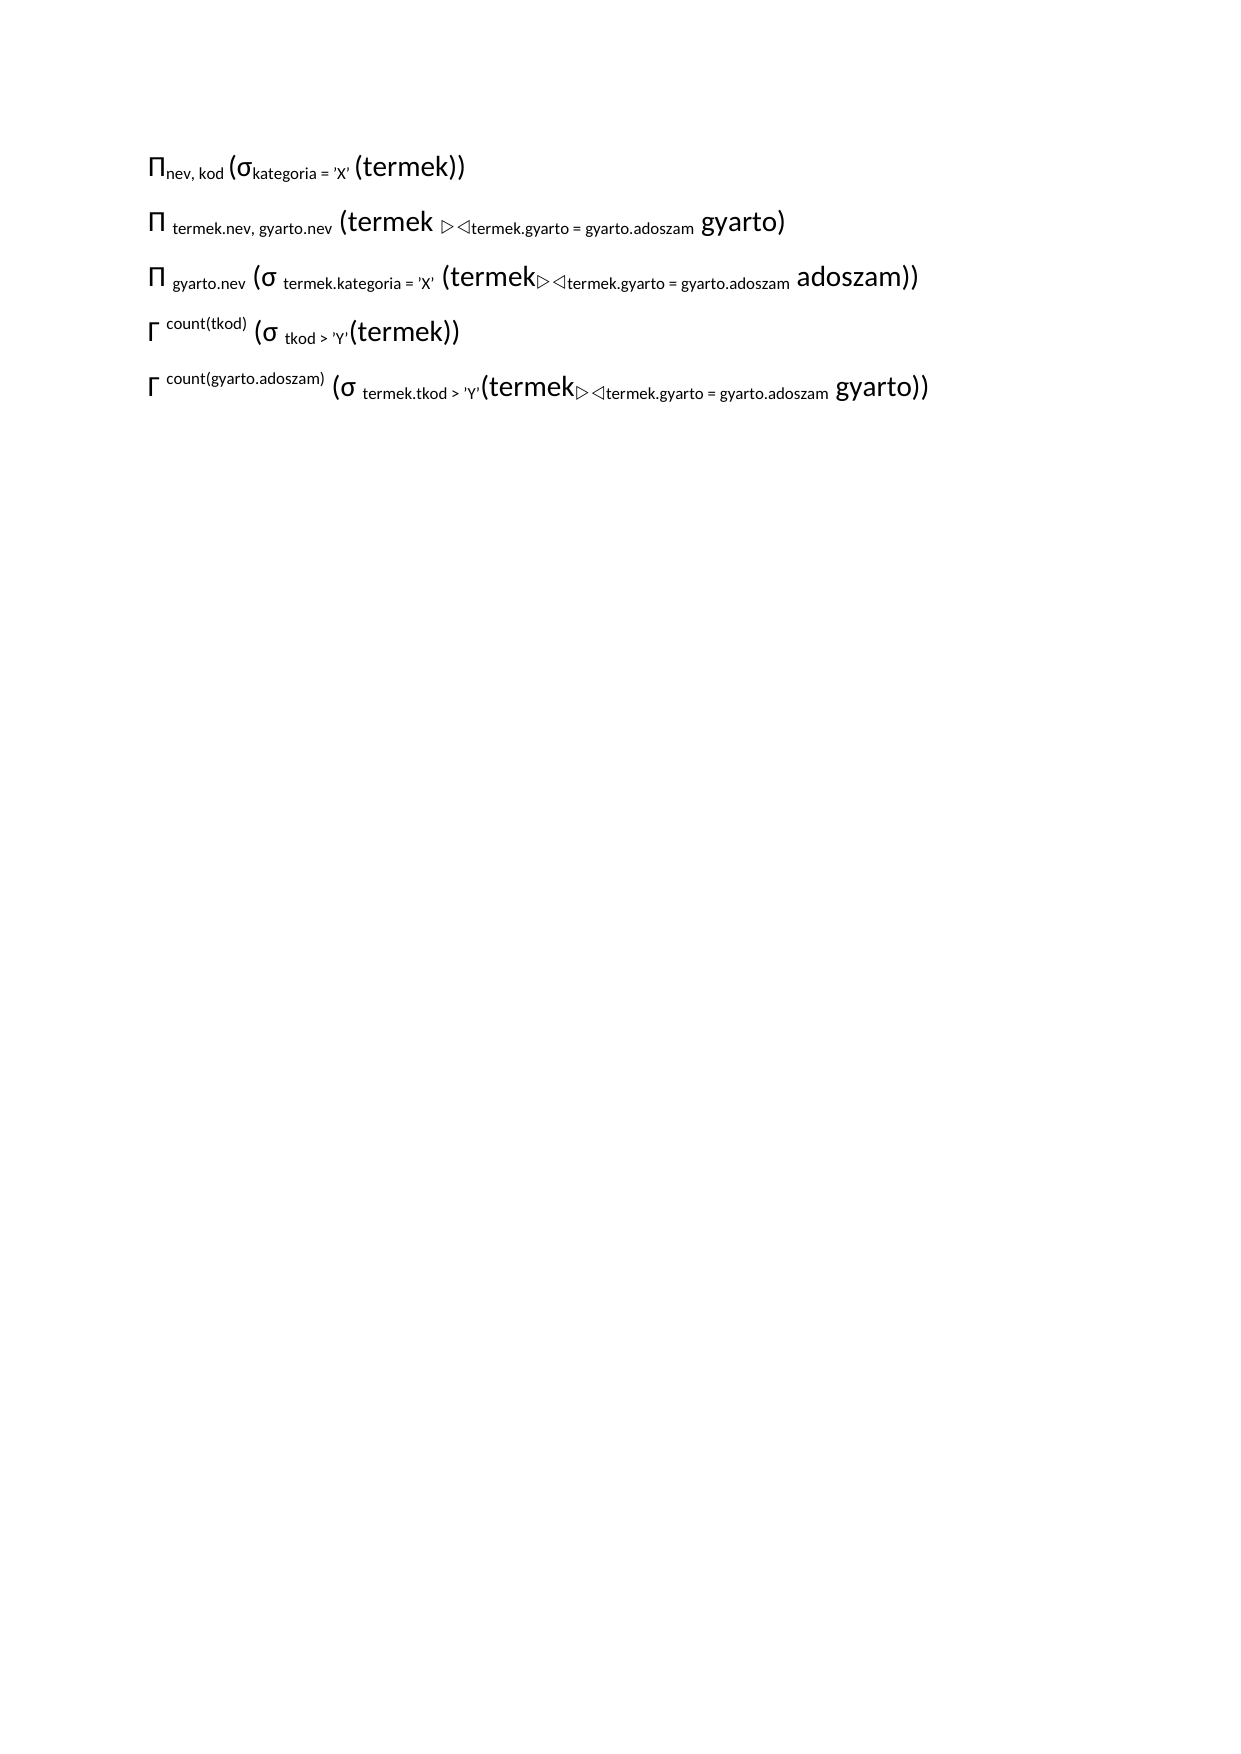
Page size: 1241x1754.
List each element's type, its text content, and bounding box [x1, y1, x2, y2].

text П gyarto.nev (σ termek.kategoria = ’X’ (termektermek.gyarto = gyarto.adoszam adoszam)) [148, 258, 1093, 293]
text Γ count(gyarto.adoszam) (σ termek.tkod > ’Y’(termektermek.gyarto = gyarto.adoszam gyarto)) [148, 368, 1093, 404]
text Пnev, kod (σkategoria = ’X’ (termek)) [148, 148, 1093, 183]
text П termek.nev, gyarto.nev (termek termek.gyarto = gyarto.adoszam gyarto) [148, 203, 1093, 238]
text Γ count(tkod) (σ tkod > ’Y’(termek)) [148, 313, 1093, 348]
